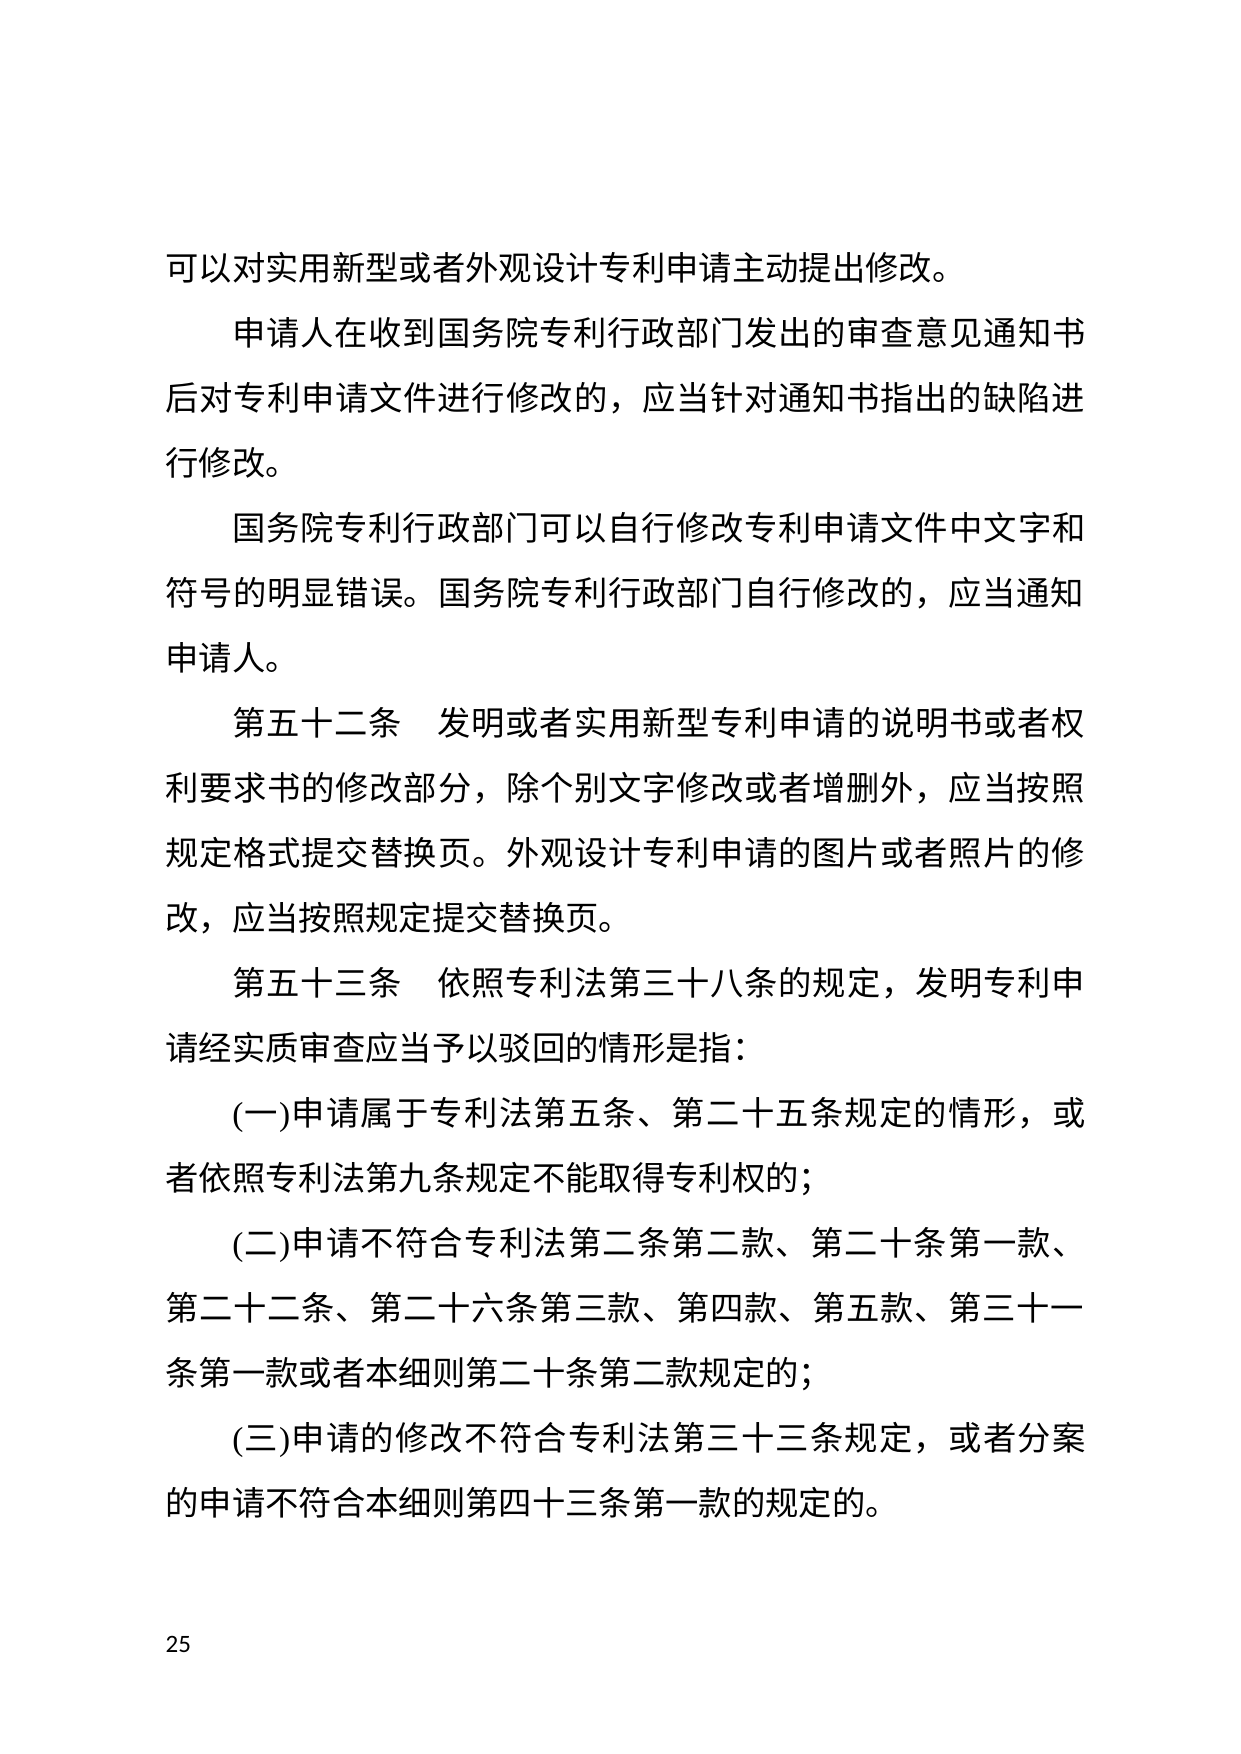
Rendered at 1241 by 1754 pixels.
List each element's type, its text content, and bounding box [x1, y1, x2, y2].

text (三)申请的修改不符合专利法第三十三条规定，或者分案的申请不符合本细则第四十三条第一款的规定的。 [165, 1403, 1087, 1533]
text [165, 233, 1087, 298]
text 申请人在收到国务院专利行政部门发出的审查意见通知书后对专利申请文件进行修改的，应当针对通知书指出的缺陷进行修改。 [165, 298, 1087, 493]
text (二)申请不符合专利法第二条第二款、第二十条第一款、第二十二条、第二十六条第三款、第四款、第五款、第三十一条第一款或者本细则第二十条第二款规定的； [165, 1208, 1087, 1403]
text 第五十三条 依照专利法第三十八条的规定，发明专利申请经实质审查应当予以驳回的情形是指： [165, 948, 1087, 1078]
text (一)申请属于专利法第五条、第二十五条规定的情形，或者依照专利法第九条规定不能取得专利权的； [165, 1078, 1087, 1208]
text 国务院专利行政部门可以自行修改专利申请文件中文字和符号的明显错误。国务院专利行政部门自行修改的，应当通知申请人。 [165, 493, 1087, 688]
text 第五十二条 发明或者实用新型专利申请的说明书或者权利要求书的修改部分，除个别文字修改或者增删外，应当按照规定格式提交替换页。外观设计专利申请的图片或者照片的修改，应当按照规定提交替换页。 [165, 688, 1087, 948]
